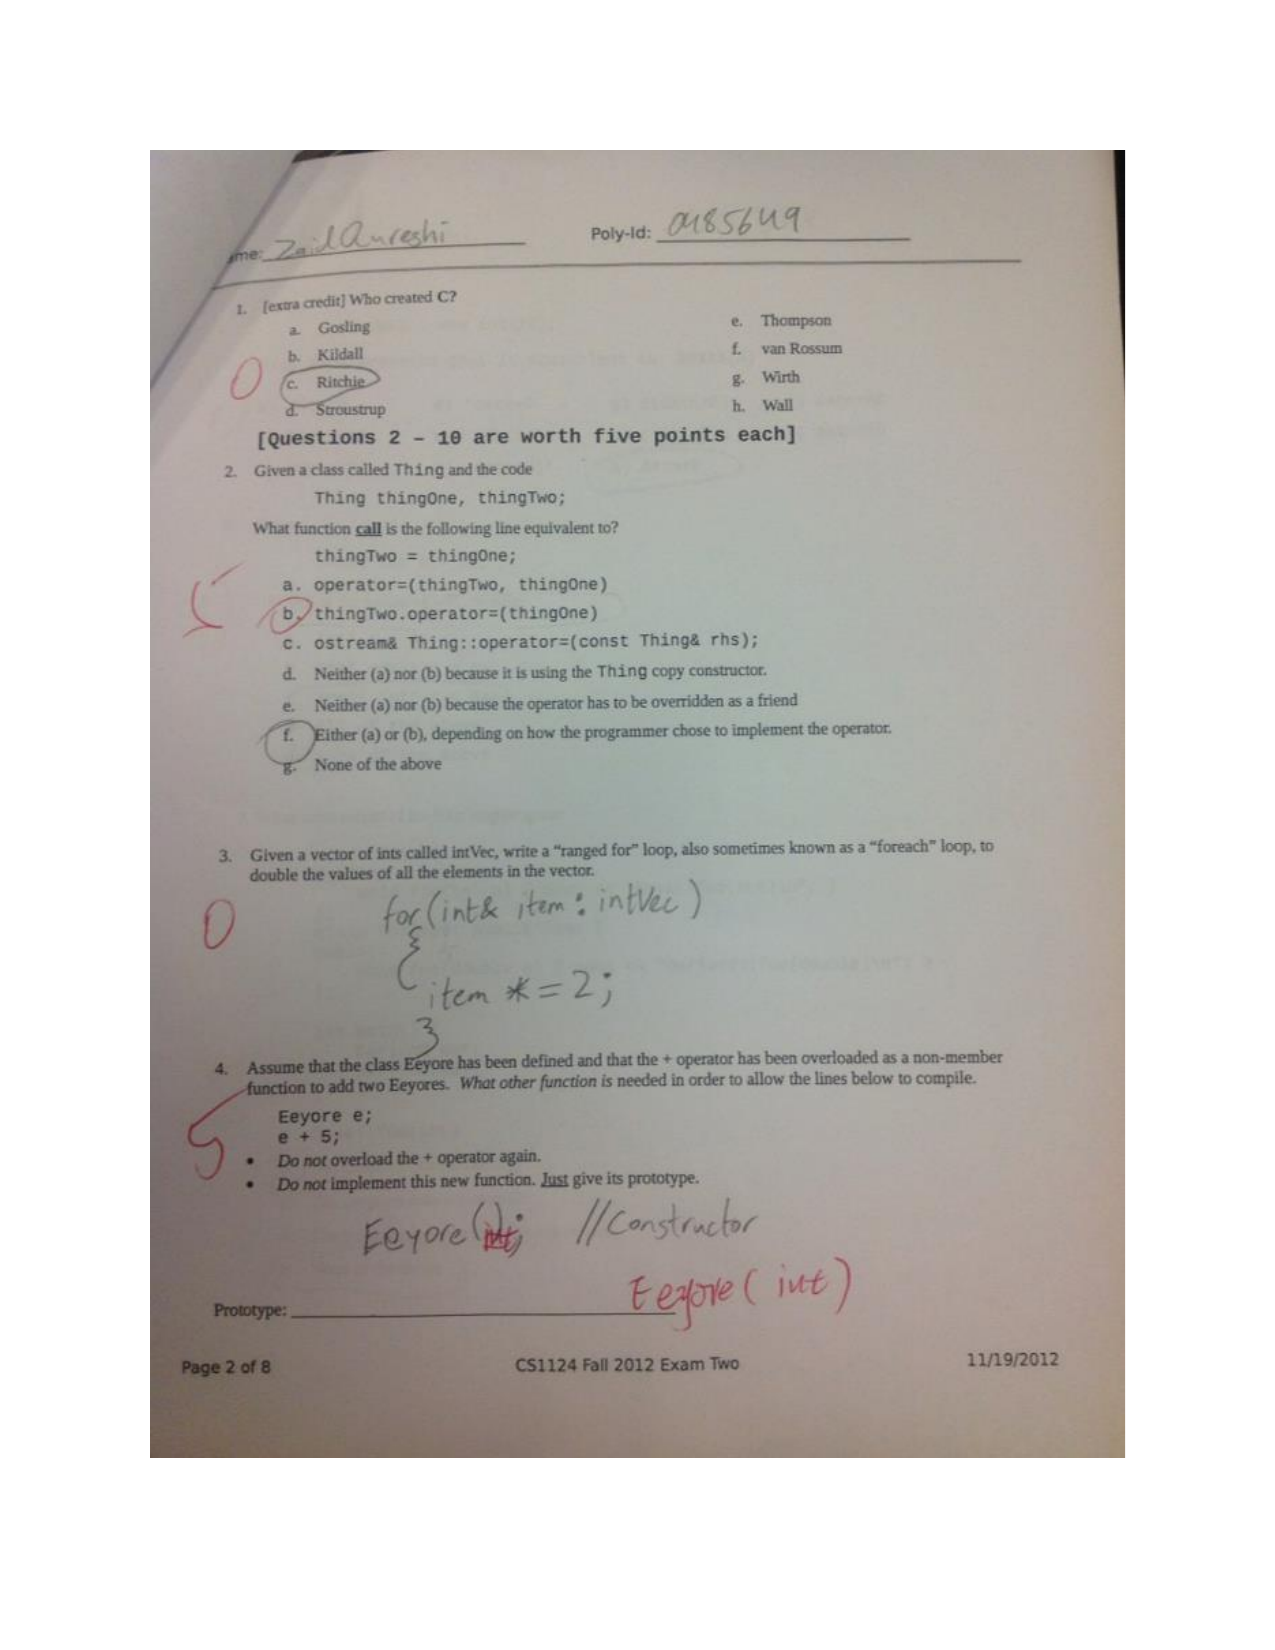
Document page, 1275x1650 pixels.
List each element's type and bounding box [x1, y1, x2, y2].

picture [150, 150, 1125, 1458]
